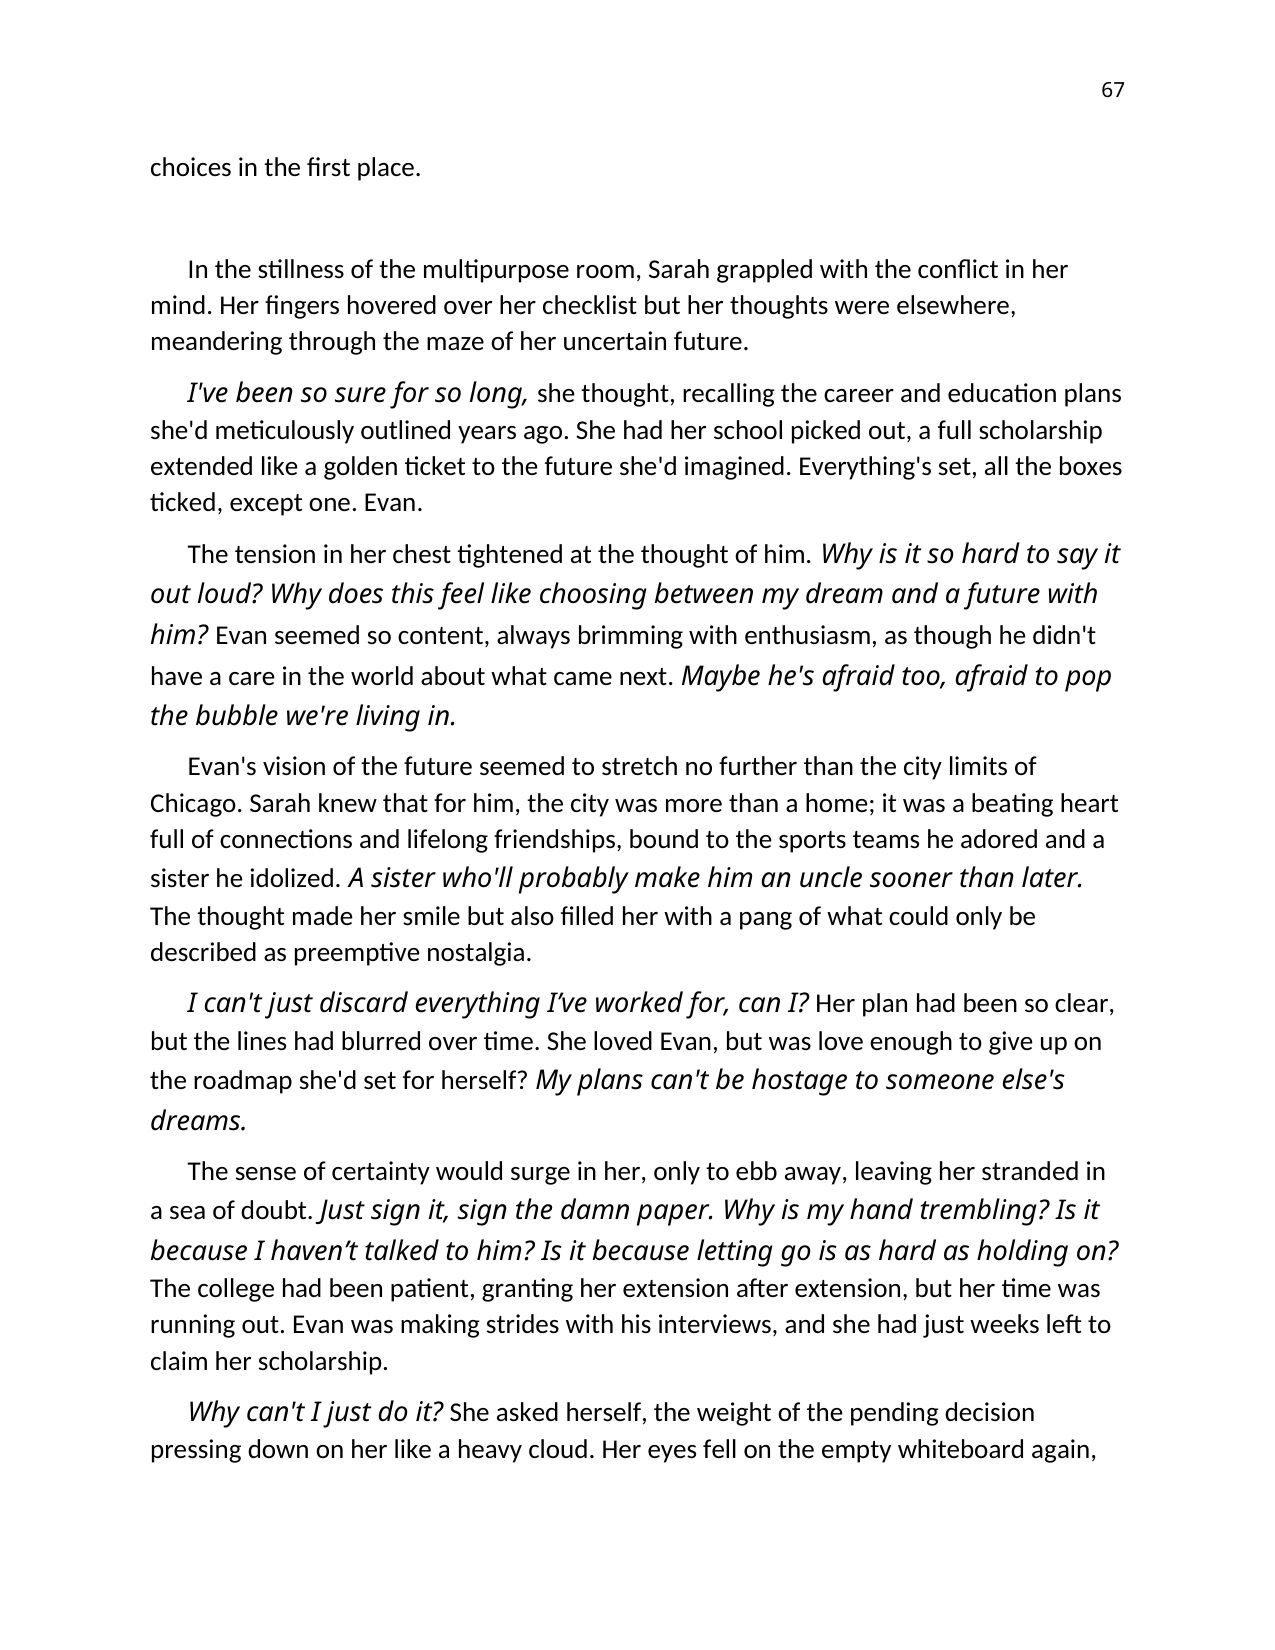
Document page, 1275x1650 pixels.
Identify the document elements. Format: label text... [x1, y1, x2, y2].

text I've been so sure for so long, she thought, recalling the career and education plans she'd meticulously outlined years ago. She had her school picked out, a full scholarship extended like a golden ticket to the future she'd imagined. Everything's set, all the boxes ticked, except one. Evan. [150, 373, 1125, 519]
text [150, 150, 1125, 183]
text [150, 1393, 1125, 1466]
text The sense of certainty would surge in her, only to ebb away, leaving her stranded in a sea of doubt. Just sign it, sign the damn paper. Why is my hand trembling? Is it because I haven’t talked to him? Is it because letting go is as hard as holding on? The college had been patient, granting her extension after extension, but her time was running out. Evan was making strides with his interviews, and she had just weeks left to claim her scholarship. [150, 1154, 1125, 1377]
text In the stillness of the multipurpose room, Sarah grappled with the conflict in her mind. Her fingers hovered over her checklist but her thoughts were elsewhere, meandering through the maze of her uncertain future. [150, 252, 1125, 357]
text I can't just discard everything I’ve worked for, can I? Her plan had been so clear, but the lines had blurred over time. She loved Evan, but was love enough to give up on the roadmap she'd set for herself? My plans can't be hostage to someone else's dreams. [150, 984, 1125, 1138]
text Evan's vision of the future seemed to stretch no further than the city limits of Chicago. Sarah knew that for him, the city was more than a home; it was a beating heart full of connections and lifelong friendships, bound to the sports teams he adored and a sister he idolized. A sister who'll probably make him an uncle sooner than later. The thought made her smile but also filled her with a pang of what could only be described as preemptive nostalgia. [150, 749, 1125, 968]
text The tension in her chest tightened at the thought of him. Why is it so hard to say it out loud? Why does this feel like choosing between my dream and a future with him? Evan seemed so content, always brimming with enthusiasm, as though he didn't have a care in the world about what came next. Maybe he's afraid too, afraid to pop the bubble we're living in. [150, 534, 1125, 733]
